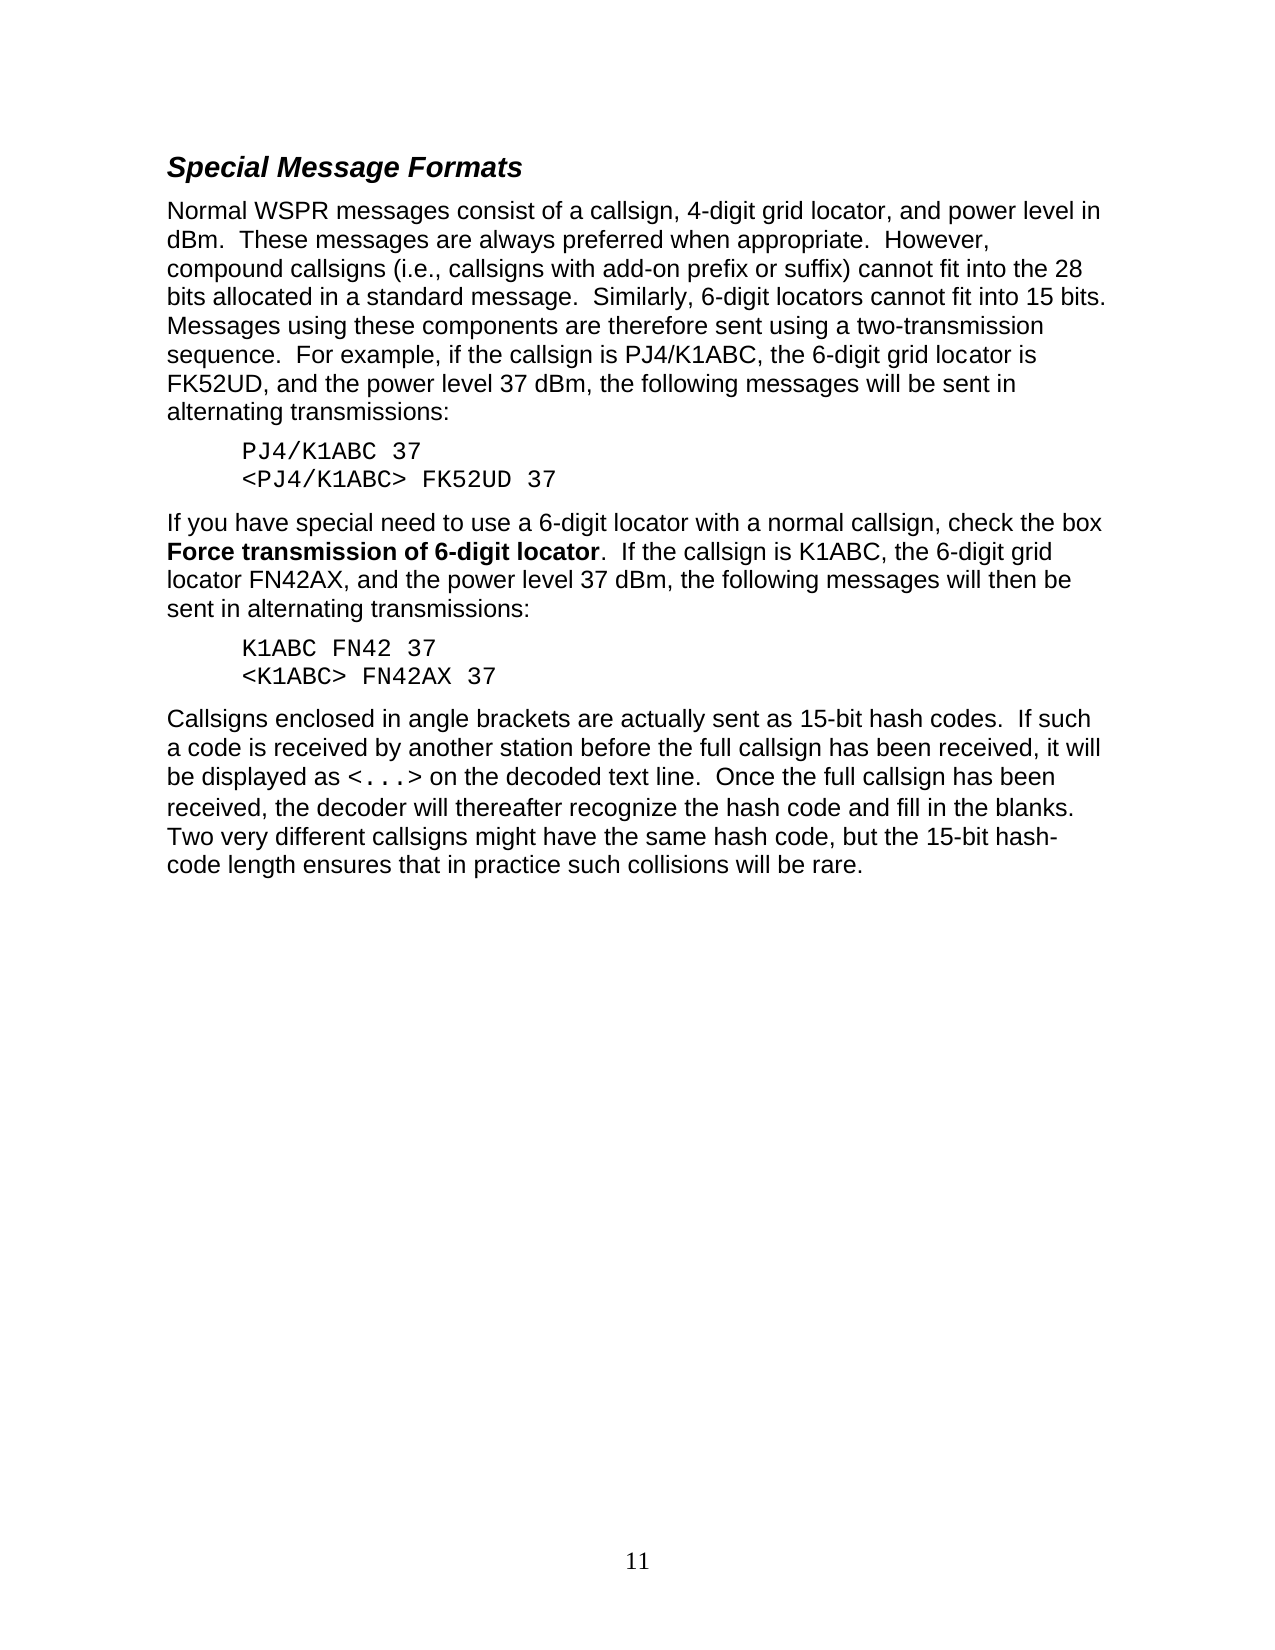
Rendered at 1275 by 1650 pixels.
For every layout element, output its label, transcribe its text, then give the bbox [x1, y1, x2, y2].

text PJ4/K1ABC 37 <PJ4/K1ABC> FK52UD 37 [167, 438, 1108, 495]
text K1ABC FN42 37 <K1ABC> FN42AX 37 [167, 635, 1108, 692]
text Normal WSPR messages consist of a callsign, 4-digit grid locator, and power level in dBm. These messages are always preferred when appropriate. However, compound callsigns (i.e., callsigns with add-on prefix or suffix) cannot fit into the 28 bits allocated in a standard message. Similarly, 6-digit locators cannot fit into 15 bits. Messages using these components are therefore sent using a two-transmission sequence. For example, if the callsign is PJ4/K1ABC, the 6-digit grid locator is FK52UD, and the power level 37 dBm, the following messages will be sent in alternating transmissions: [167, 196, 1108, 426]
text If you have special need to use a 6-digit locator with a normal callsign, check the box Force transmission of 6-digit locator. If the callsign is K1ABC, the 6-digit grid locator FN42AX, and the power level 37 dBm, the following messages will then be sent in alternating transmissions: [167, 508, 1108, 623]
text Callsigns enclosed in angle brackets are actually sent as 15-bit hash codes. If such a code is received by another station before the full callsign has been received, it will be displayed as <...> on the decoded text line. Once the full callsign has been received, the decoder will thereafter recognize the hash code and fill in the blanks. Two very different callsigns might have the same hash code, but the 15-bit hash-code length ensures that in practice such collisions will be rare. [167, 704, 1108, 879]
subtitle Special Message Formats [167, 150, 1108, 183]
